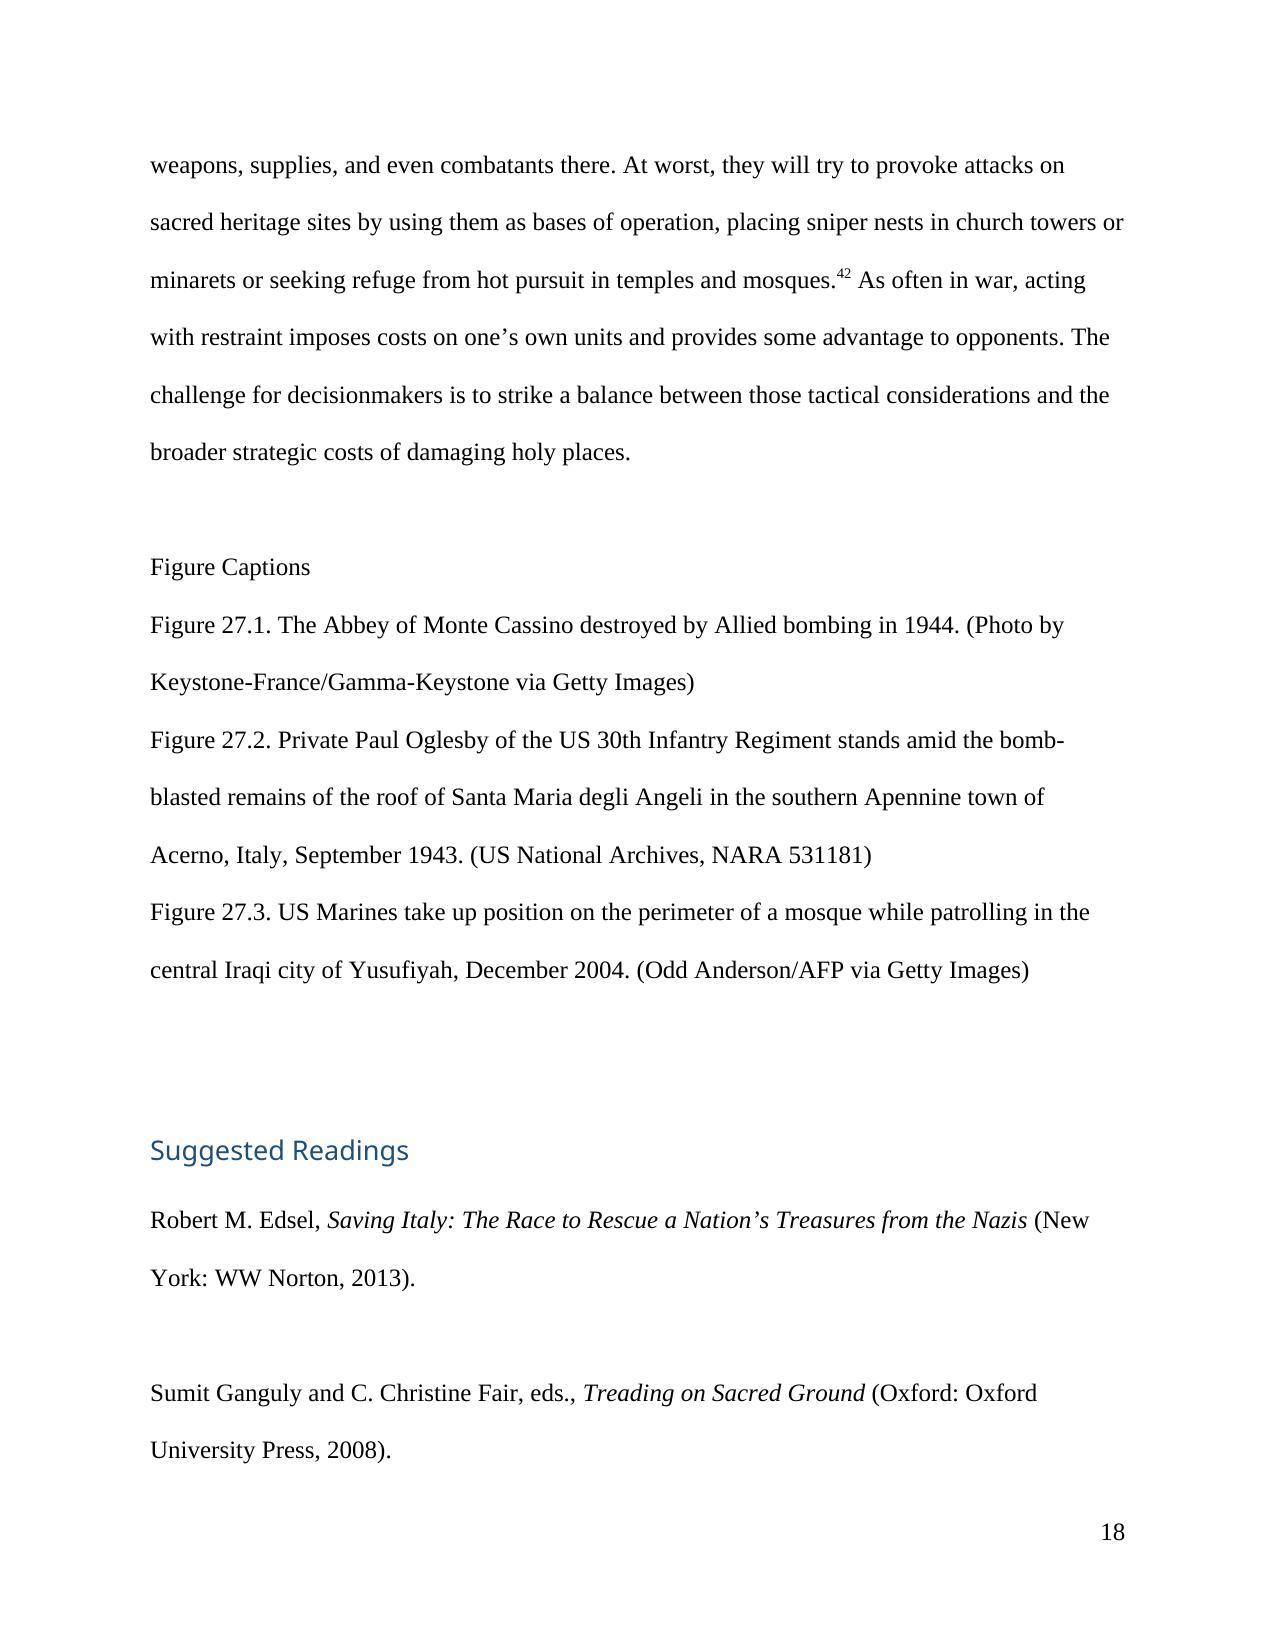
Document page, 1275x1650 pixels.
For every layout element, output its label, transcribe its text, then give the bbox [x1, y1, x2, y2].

text Figure 27.2. Private Paul Oglesby of the US 30th Infantry Regiment stands amid the bomb-blasted remains of the roof of Santa Maria degli Angeli in the southern Apennine town of Acerno, Italy, September 1943. (US National Archives, NARA 531181) [150, 725, 1125, 869]
subtitle Suggested Readings [150, 1132, 1125, 1168]
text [150, 150, 1125, 466]
text Sumit Ganguly and C. Christine Fair, eds., Treading on Sacred Ground (Oxford: Oxford University Press, 2008). [150, 1378, 1125, 1464]
text Figure 27.3. US Marines take up position on the perimeter of a mosque while patrolling in the central Iraqi city of Yusufiyah, December 2004. (Odd Anderson/AFP via Getty Images) [150, 897, 1125, 984]
text Figure Captions [150, 552, 1125, 581]
text Figure 27.1. The Abbey of Monte Cassino destroyed by Allied bombing in 1944. (Photo by Keystone-France/Gamma-Keystone via Getty Images) [150, 610, 1125, 696]
text Robert M. Edsel, Saving Italy: The Race to Rescue a Nation’s Treasures from the Nazis (New York: WW Norton, 2013). [150, 1205, 1125, 1292]
